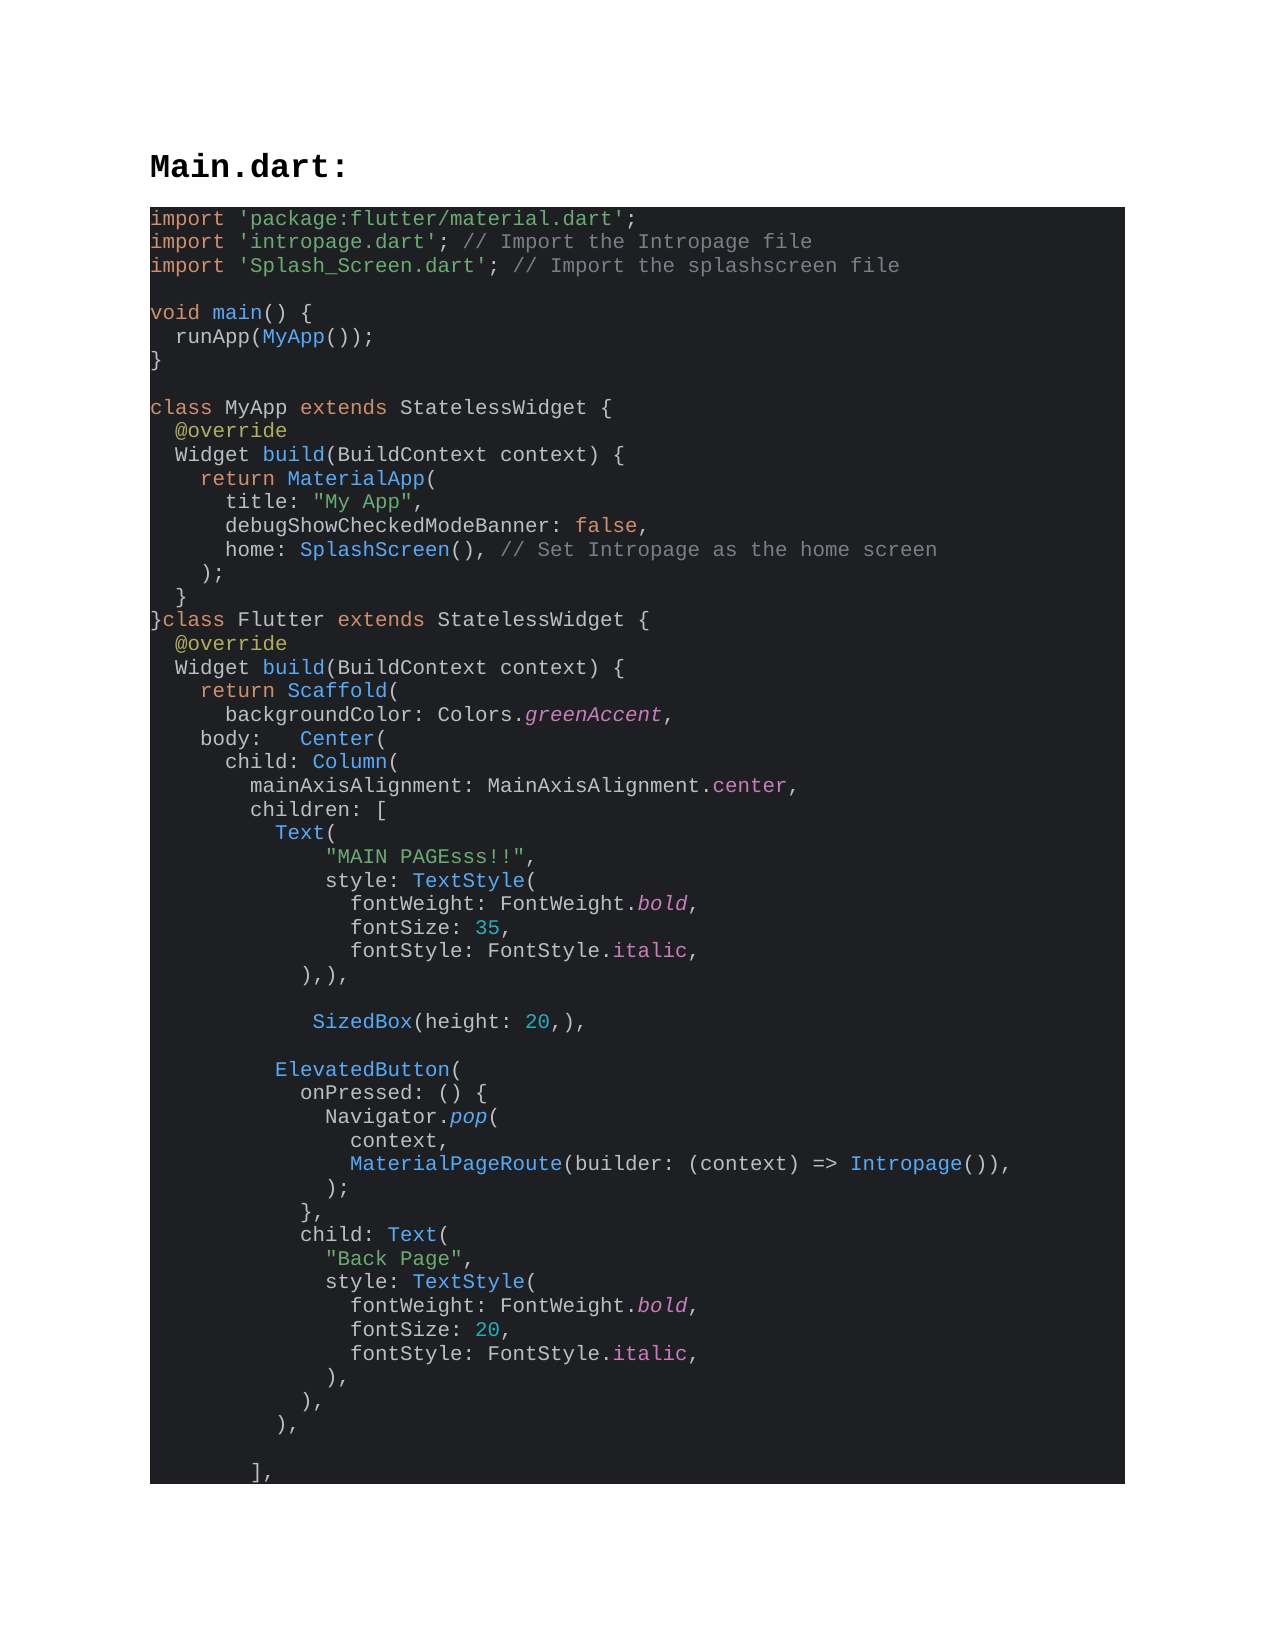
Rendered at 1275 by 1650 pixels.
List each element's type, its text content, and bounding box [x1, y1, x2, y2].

text Main.dart: [150, 150, 1125, 188]
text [150, 207, 1125, 1484]
